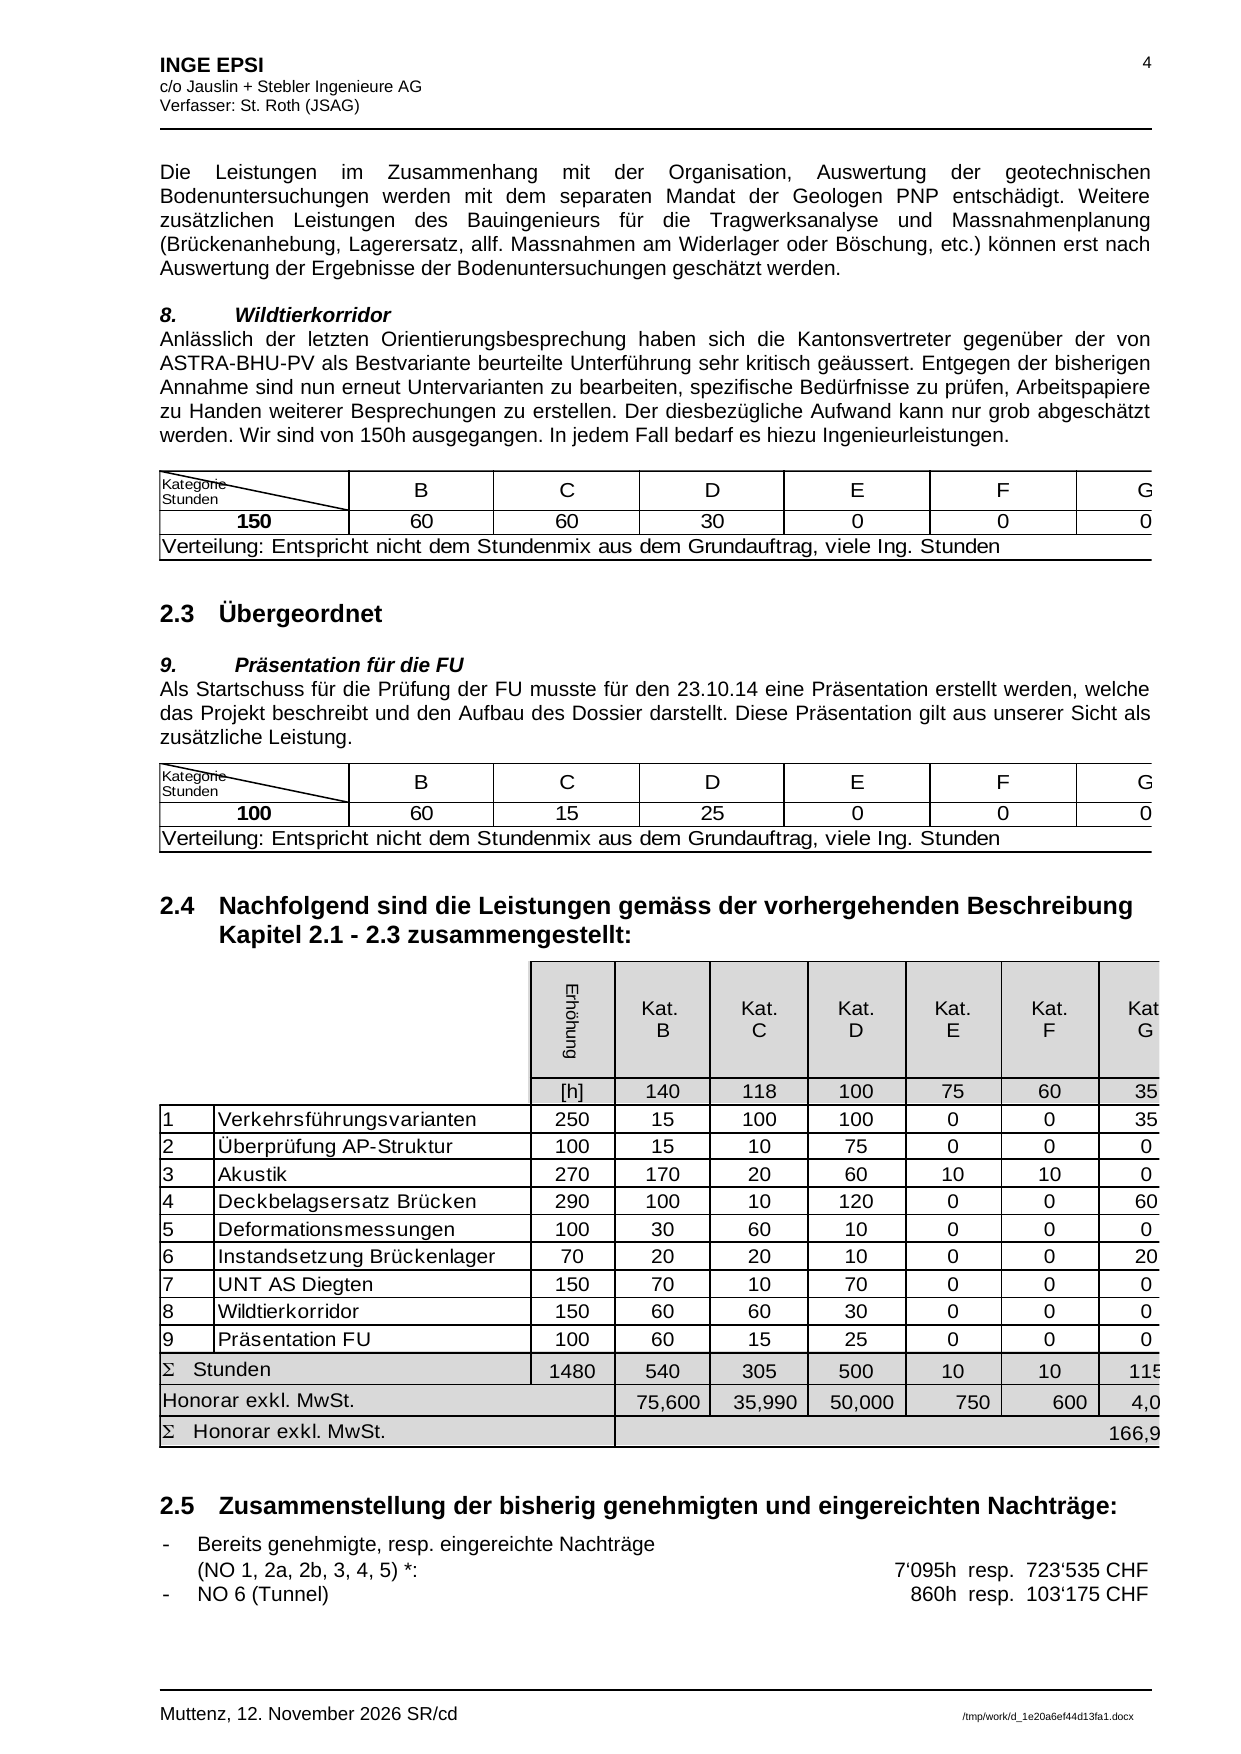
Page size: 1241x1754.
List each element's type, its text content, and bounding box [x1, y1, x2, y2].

text Anlässlich der letzten Orientierungsbesprechung haben sich die Kantonsvertreter gegenüber der von ASTRA-BHU-PV als Bestvariante beurteilte Unterführung sehr kritisch geäussert. Entgegen der bisherigen Annahme sind nun erneut Untervarianten zu bearbeiten, spezifische Bedürfnisse zu prüfen, Arbeitspapiere zu Handen weiterer Besprechungen zu erstellen. Der diesbezügliche Aufwand kann nur grob abgeschätzt werden. Wir sind von 150h ausgegangen. In jedem Fall bedarf es hiezu Ingenieurleistungen. [159, 327, 1152, 447]
text Als Startschuss für die Prüfung der FU musste für den 23.10.14 eine Präsentation erstellt werden, welche das Projekt beschreibt und den Aufbau des Dossier darstellt. Diese Präsentation gilt aus unserer Sicht als zusätzliche Leistung. [159, 677, 1152, 749]
list Wildtierkorridor [159, 303, 1152, 327]
list Präsentation für die FU [159, 653, 1152, 677]
list NO 6 (Tunnel) 860h resp. 103‘175 CHF [159, 1582, 1152, 1608]
subtitle Zusammenstellung der bisherig genehmigten und eingereichten Nachträge: [159, 1491, 1152, 1519]
subtitle Nachfolgend sind die Leistungen gemäss der vorhergehenden Beschreibung Kapitel 2.1 - 2.3 zusammengestellt: [159, 891, 1152, 949]
list Bereits genehmigte, resp. eingereichte Nachträge [159, 1532, 1152, 1558]
text Die Leistungen im Zusammenhang mit der Organisation, Auswertung der geotechnischen Bodenuntersuchungen werden mit dem separaten Mandat der Geologen PNP entschädigt. Weitere zusätzlichen Leistungen des Bauingenieurs für die Tragwerksanalyse und Massnahmenplanung (Brückenanhebung, Lagerersatz, allf. Massnahmen am Widerlager oder Böschung, etc.) können erst nach Auswertung der Ergebnisse der Bodenuntersuchungen geschätzt werden. [159, 159, 1152, 279]
subtitle Übergeordnet [159, 599, 1152, 628]
list (NO 1, 2a, 2b, 3, 4, 5) *: 7‘095h resp. 723‘535 CHF [197, 1558, 1152, 1582]
